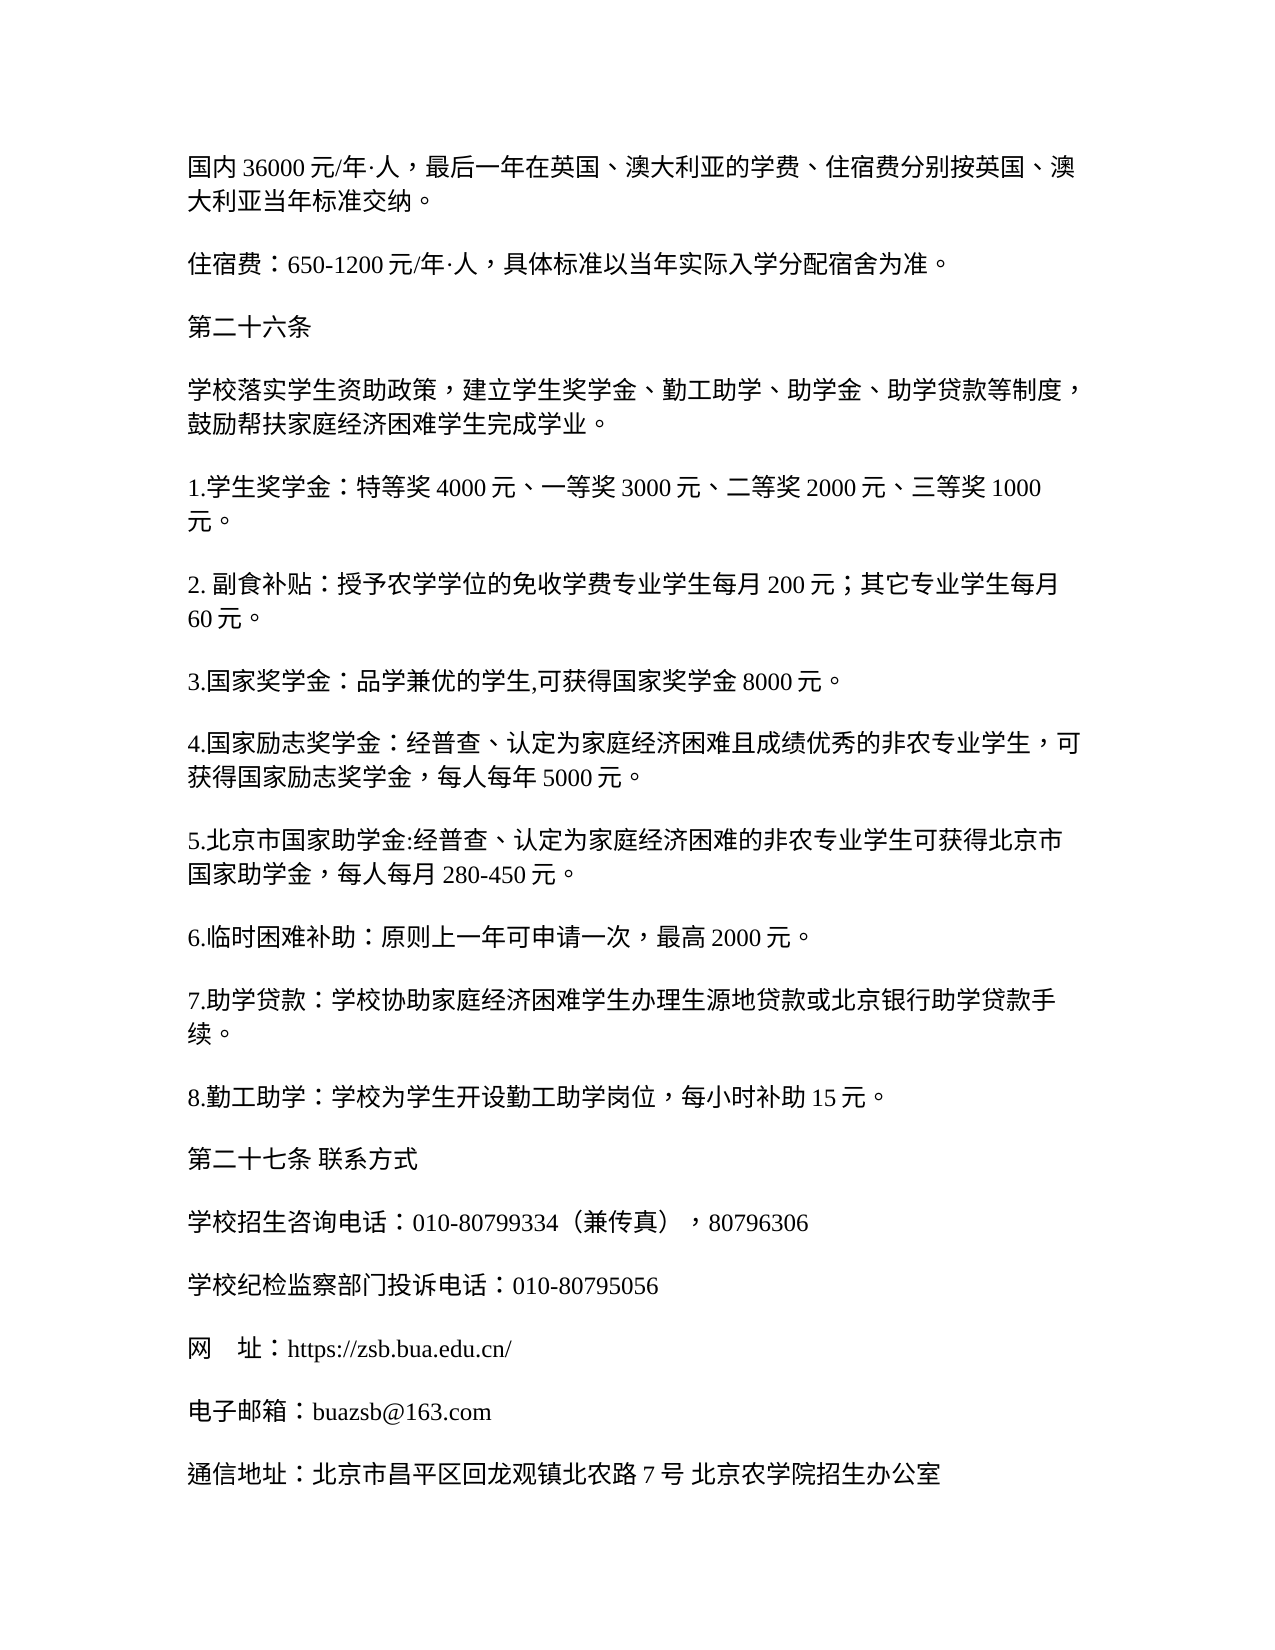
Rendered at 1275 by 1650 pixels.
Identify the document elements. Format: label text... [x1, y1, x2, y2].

text 学校招生咨询电话：010-80799334（兼传真），80796306 [187, 1205, 1087, 1239]
text 国内36000元/年·人，最后一年在英国、澳大利亚的学费、住宿费分别按英国、澳大利亚当年标准交纳。 [187, 150, 1087, 218]
text 学校落实学生资助政策，建立学生奖学金、勤工助学、助学金、助学贷款等制度，鼓励帮扶家庭经济困难学生完成学业。 [187, 372, 1087, 441]
text 通信地址：北京市昌平区回龙观镇北农路7号 北京农学院招生办公室 [187, 1456, 1087, 1490]
text 1.学生奖学金：特等奖4000元、一等奖3000元、二等奖2000元、三等奖1000元。 [187, 469, 1087, 537]
text 第二十七条 联系方式 [187, 1142, 1087, 1176]
text 学校纪检监察部门投诉电话：010-80795056 [187, 1268, 1087, 1302]
text 6.临时困难补助：原则上一年可申请一次，最高2000元。 [187, 920, 1087, 954]
text 3.国家奖学金：品学兼优的学生,可获得国家奖学金8000元。 [187, 663, 1087, 697]
text 住宿费：650-1200元/年·人，具体标准以当年实际入学分配宿舍为准。 [187, 247, 1087, 281]
text 电子邮箱：buazsb@163.com [187, 1393, 1087, 1427]
text 4.国家励志奖学金：经普查、认定为家庭经济困难且成绩优秀的非农专业学生，可获得国家励志奖学金，每人每年5000元。 [187, 726, 1087, 794]
text 网 址：https://zsb.bua.edu.cn/ [187, 1331, 1087, 1365]
text 5.北京市国家助学金:经普查、认定为家庭经济困难的非农专业学生可获得北京市国家助学金，每人每月280-450元。 [187, 823, 1087, 891]
text 2. 副食补贴：授予农学学位的免收学费专业学生每月200元；其它专业学生每月60元。 [187, 566, 1087, 634]
text 8.勤工助学：学校为学生开设勤工助学岗位，每小时补助15元。 [187, 1079, 1087, 1113]
text 7.助学贷款：学校协助家庭经济困难学生办理生源地贷款或北京银行助学贷款手续。 [187, 982, 1087, 1051]
text 第二十六条 [187, 310, 1087, 344]
